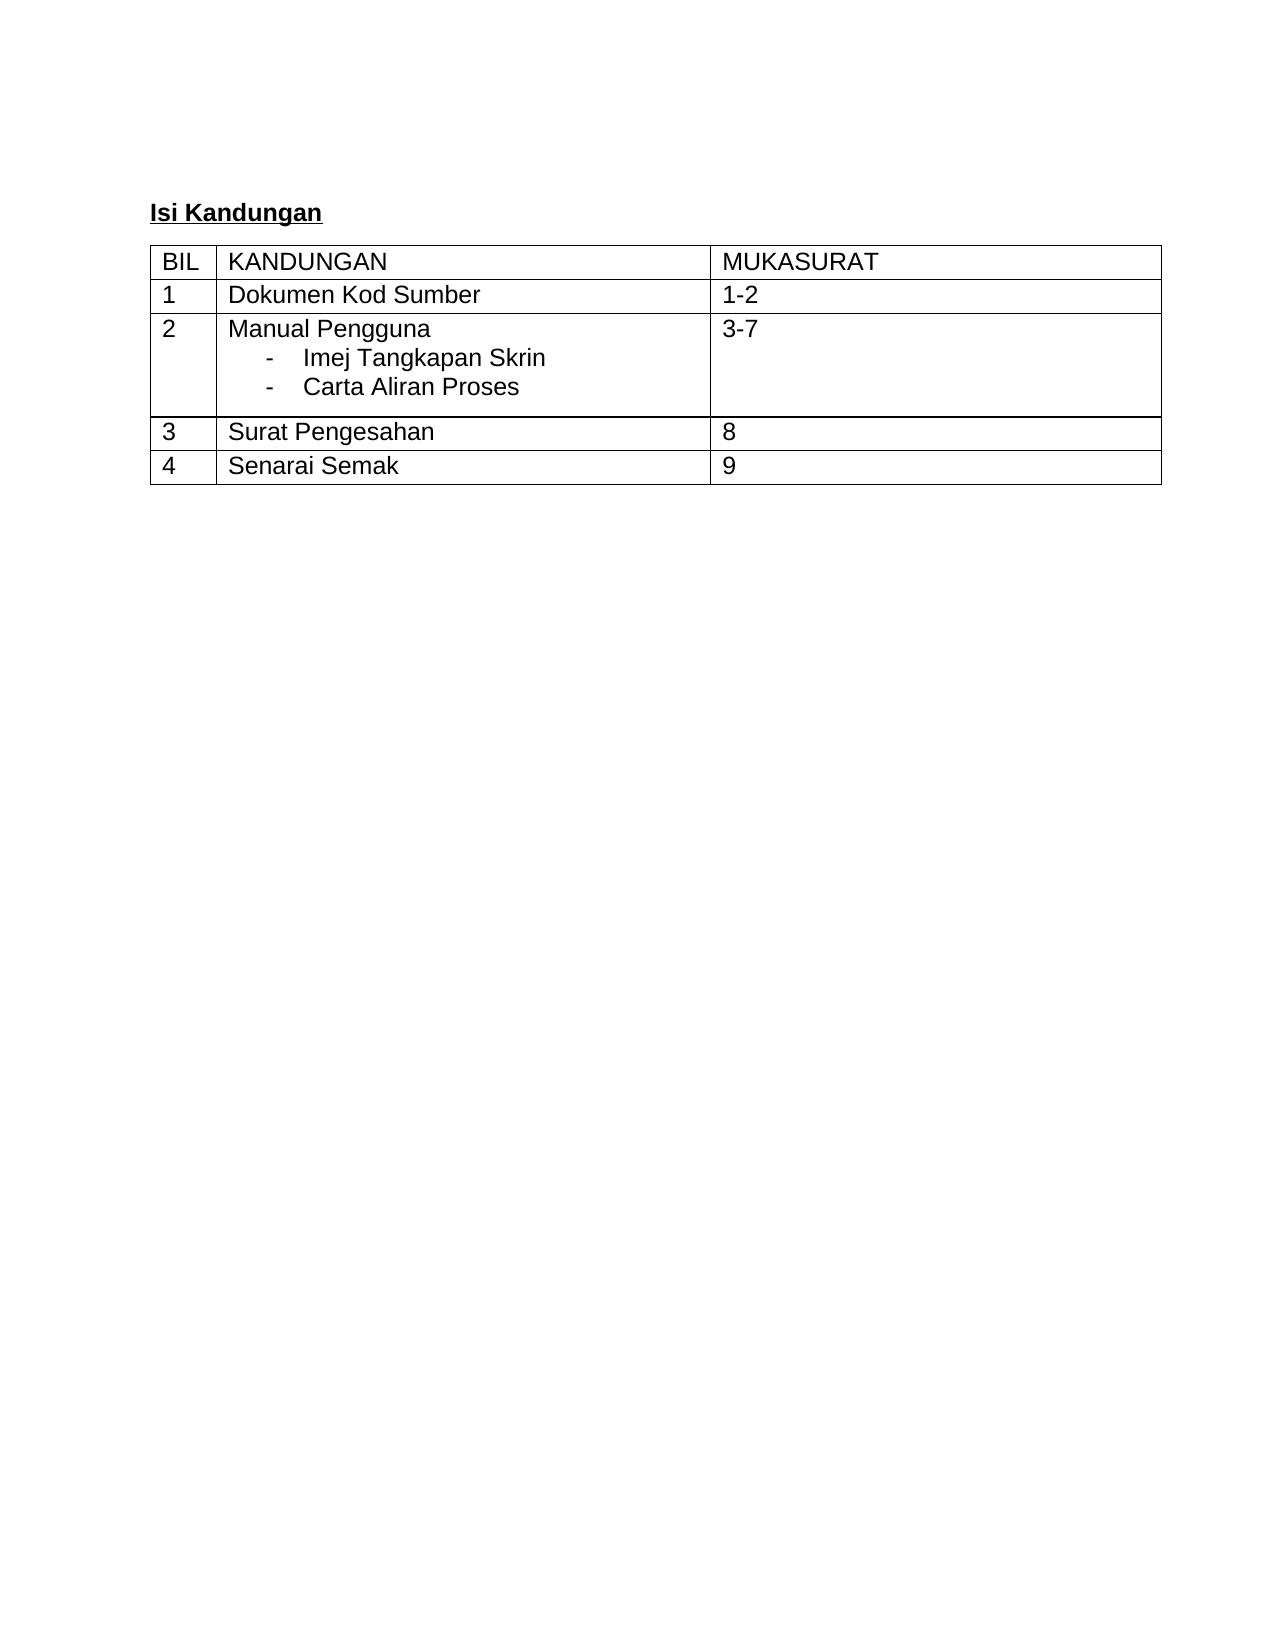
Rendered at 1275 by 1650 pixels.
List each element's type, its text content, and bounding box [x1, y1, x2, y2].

table_cell 9 [711, 451, 1161, 484]
table_cell 3-7 [711, 314, 1161, 416]
table_header MUKASURAT [711, 246, 1161, 279]
table_cell Senarai Semak [217, 451, 710, 484]
text Isi Kandungan [150, 198, 1125, 226]
table_header KANDUNGAN [217, 246, 710, 279]
table_cell Dokumen Kod Sumber [217, 280, 710, 313]
table_cell 1-2 [711, 280, 1161, 313]
table_header BIL [151, 246, 216, 279]
table_cell Surat Pengesahan [217, 418, 710, 450]
table_cell 4 [151, 451, 216, 484]
table_cell Manual Pengguna Imej Tangkapan Skrin Carta Aliran Proses [217, 314, 710, 416]
table_cell 2 [151, 314, 216, 416]
table_cell 1 [151, 280, 216, 313]
table_cell 8 [711, 418, 1161, 450]
table_cell 3 [151, 418, 216, 450]
